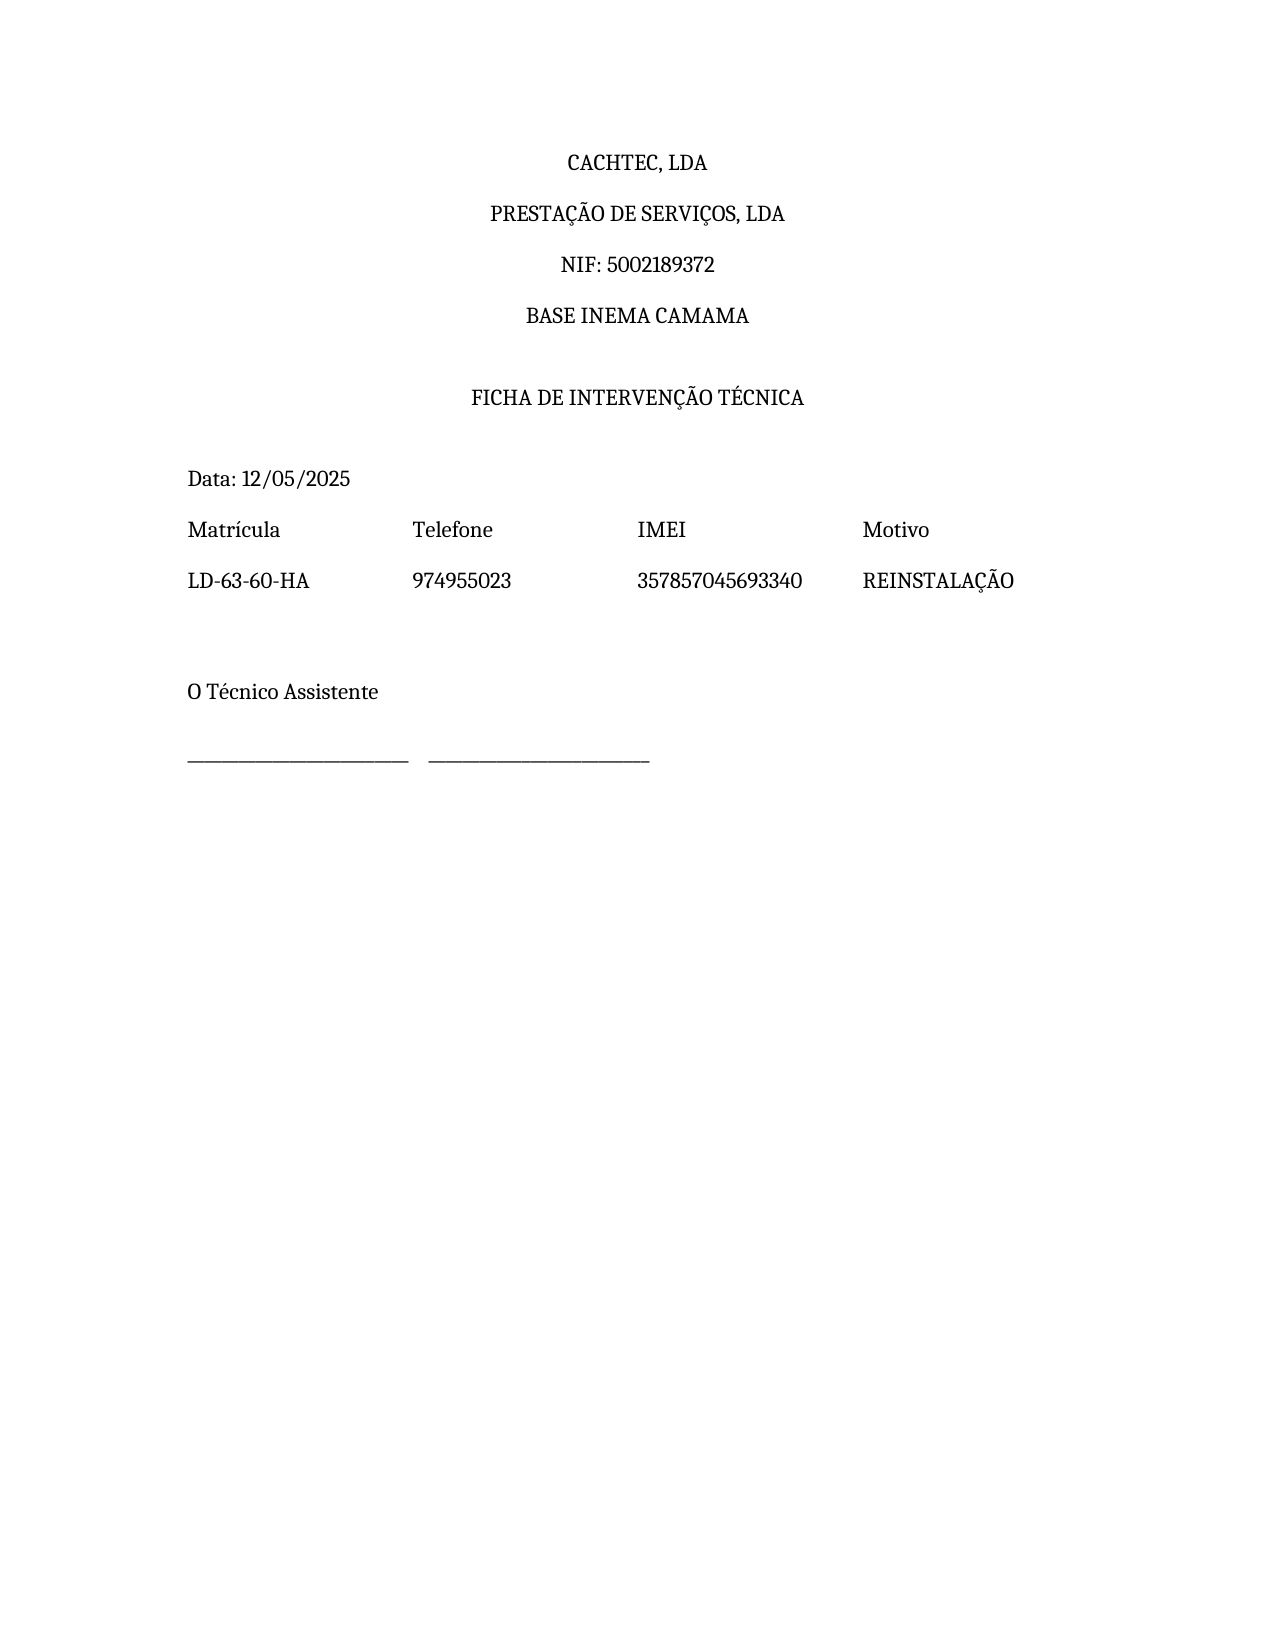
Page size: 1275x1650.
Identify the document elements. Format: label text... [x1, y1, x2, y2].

text FICHA DE INTERVENÇÃO TÉCNICA [187, 354, 1087, 411]
text PRESTAÇÃO DE SERVIÇOS, LDA [187, 201, 1087, 227]
table_cell REINSTALAÇÃO [851, 568, 1076, 619]
text Data: 12/05/2025 [187, 435, 1087, 492]
table_cell 974955023 [401, 568, 626, 619]
text BASE INEMA CAMAMA [187, 303, 1087, 329]
text O Técnico Assistente __________________________ __________________________ [187, 619, 1087, 766]
table_header Motivo [851, 517, 1076, 568]
text NIF: 5002189372 [187, 252, 1087, 278]
table_header IMEI [626, 517, 851, 568]
text CACHTEC, LDA [187, 150, 1087, 176]
table_cell LD-63-60-HA [176, 568, 401, 619]
table_header Telefone [401, 517, 626, 568]
table_header Matrícula [176, 517, 401, 568]
table_cell 357857045693340 [626, 568, 851, 619]
